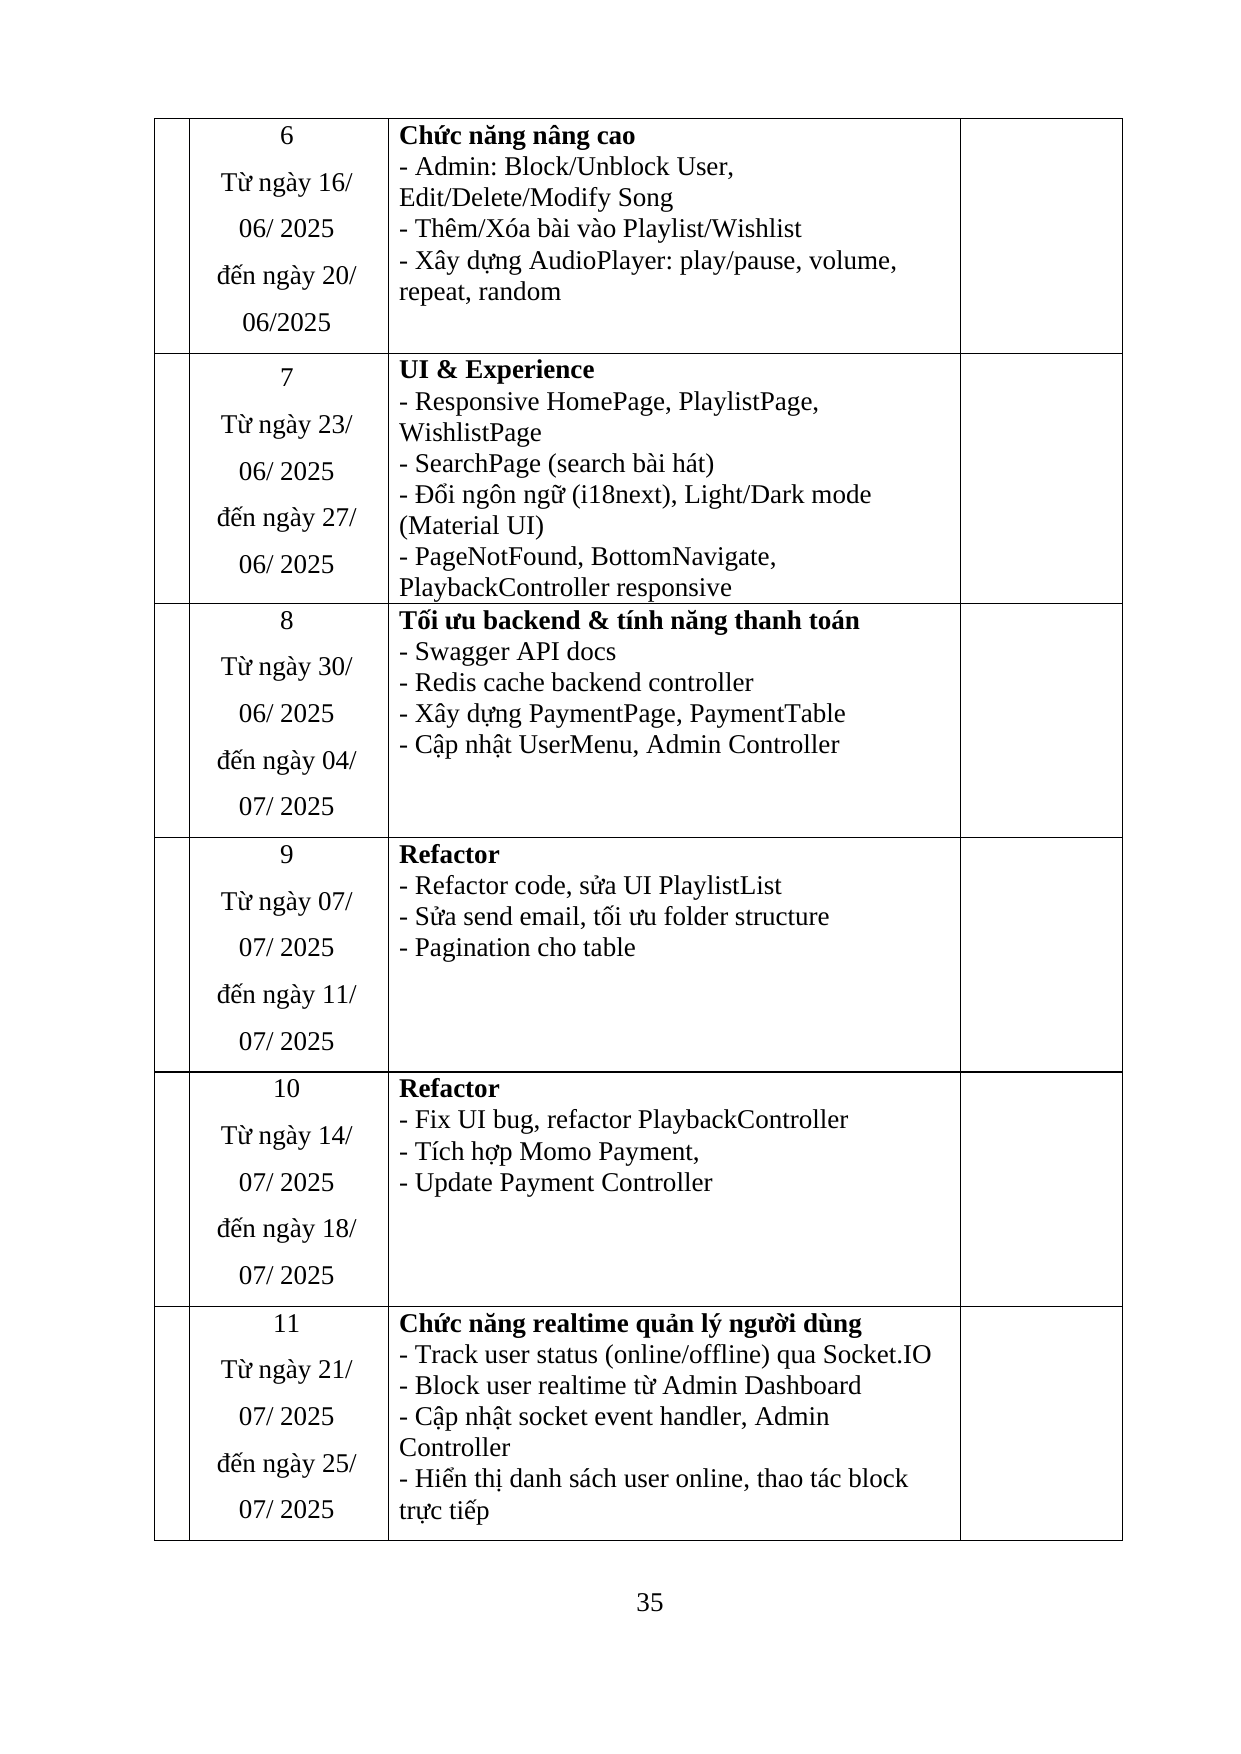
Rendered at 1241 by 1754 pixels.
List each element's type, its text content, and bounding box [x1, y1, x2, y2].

table_cell [155, 1073, 189, 1306]
table_cell [961, 354, 1122, 603]
table_cell [155, 838, 189, 1071]
table_cell Chức năng nâng cao - Admin: Block/Unblock User, Edit/Delete/Modify Song - Thêm/Xóa bài vào Playlist/Wishlist - Xây dựng AudioPlayer: play/pause, volume, repeat, random [389, 119, 960, 352]
table_cell [155, 1307, 189, 1540]
table_cell [155, 119, 189, 352]
table_cell 6 Từ ngày 16/ 06/ 2025 đến ngày 20/ 06/2025 [190, 119, 388, 352]
table_cell 7 Từ ngày 23/ 06/ 2025 đến ngày 27/ 06/ 2025 [190, 354, 388, 603]
table_cell [155, 604, 189, 837]
table_cell 9 Từ ngày 07/ 07/ 2025 đến ngày 11/ 07/ 2025 [190, 838, 388, 1071]
table_cell Refactor - Fix UI bug, refactor PlaybackController - Tích hợp Momo Payment, - Update Payment Controller [389, 1073, 960, 1306]
table_cell 8 Từ ngày 30/ 06/ 2025 đến ngày 04/ 07/ 2025 [190, 604, 388, 837]
table_cell [961, 838, 1122, 1071]
table_cell [961, 119, 1122, 352]
table_cell 11 Từ ngày 21/ 07/ 2025 đến ngày 25/ 07/ 2025 [190, 1307, 388, 1540]
table_cell 10 Từ ngày 14/ 07/ 2025 đến ngày 18/ 07/ 2025 [190, 1073, 388, 1306]
table_cell Refactor - Refactor code, sửa UI PlaylistList - Sửa send email, tối ưu folder structure - Pagination cho table [389, 838, 960, 1071]
table_cell Tối ưu backend & tính năng thanh toán - Swagger API docs - Redis cache backend controller - Xây dựng PaymentPage, PaymentTable - Cập nhật UserMenu, Admin Controller [389, 604, 960, 837]
table_cell [961, 1307, 1122, 1540]
table_cell [961, 1073, 1122, 1306]
table_cell UI & Experience - Responsive HomePage, PlaylistPage, WishlistPage - SearchPage (search bài hát) - Đổi ngôn ngữ (i18next), Light/Dark mode (Material UI) - PageNotFound, BottomNavigate, PlaybackController responsive [389, 354, 960, 603]
table_cell [961, 604, 1122, 837]
table_cell [155, 354, 189, 603]
table_cell Chức năng realtime quản lý người dùng - Track user status (online/offline) qua Socket.IO - Block user realtime từ Admin Dashboard - Cập nhật socket event handler, Admin Controller - Hiển thị danh sách user online, thao tác block trực tiếp [389, 1307, 960, 1540]
